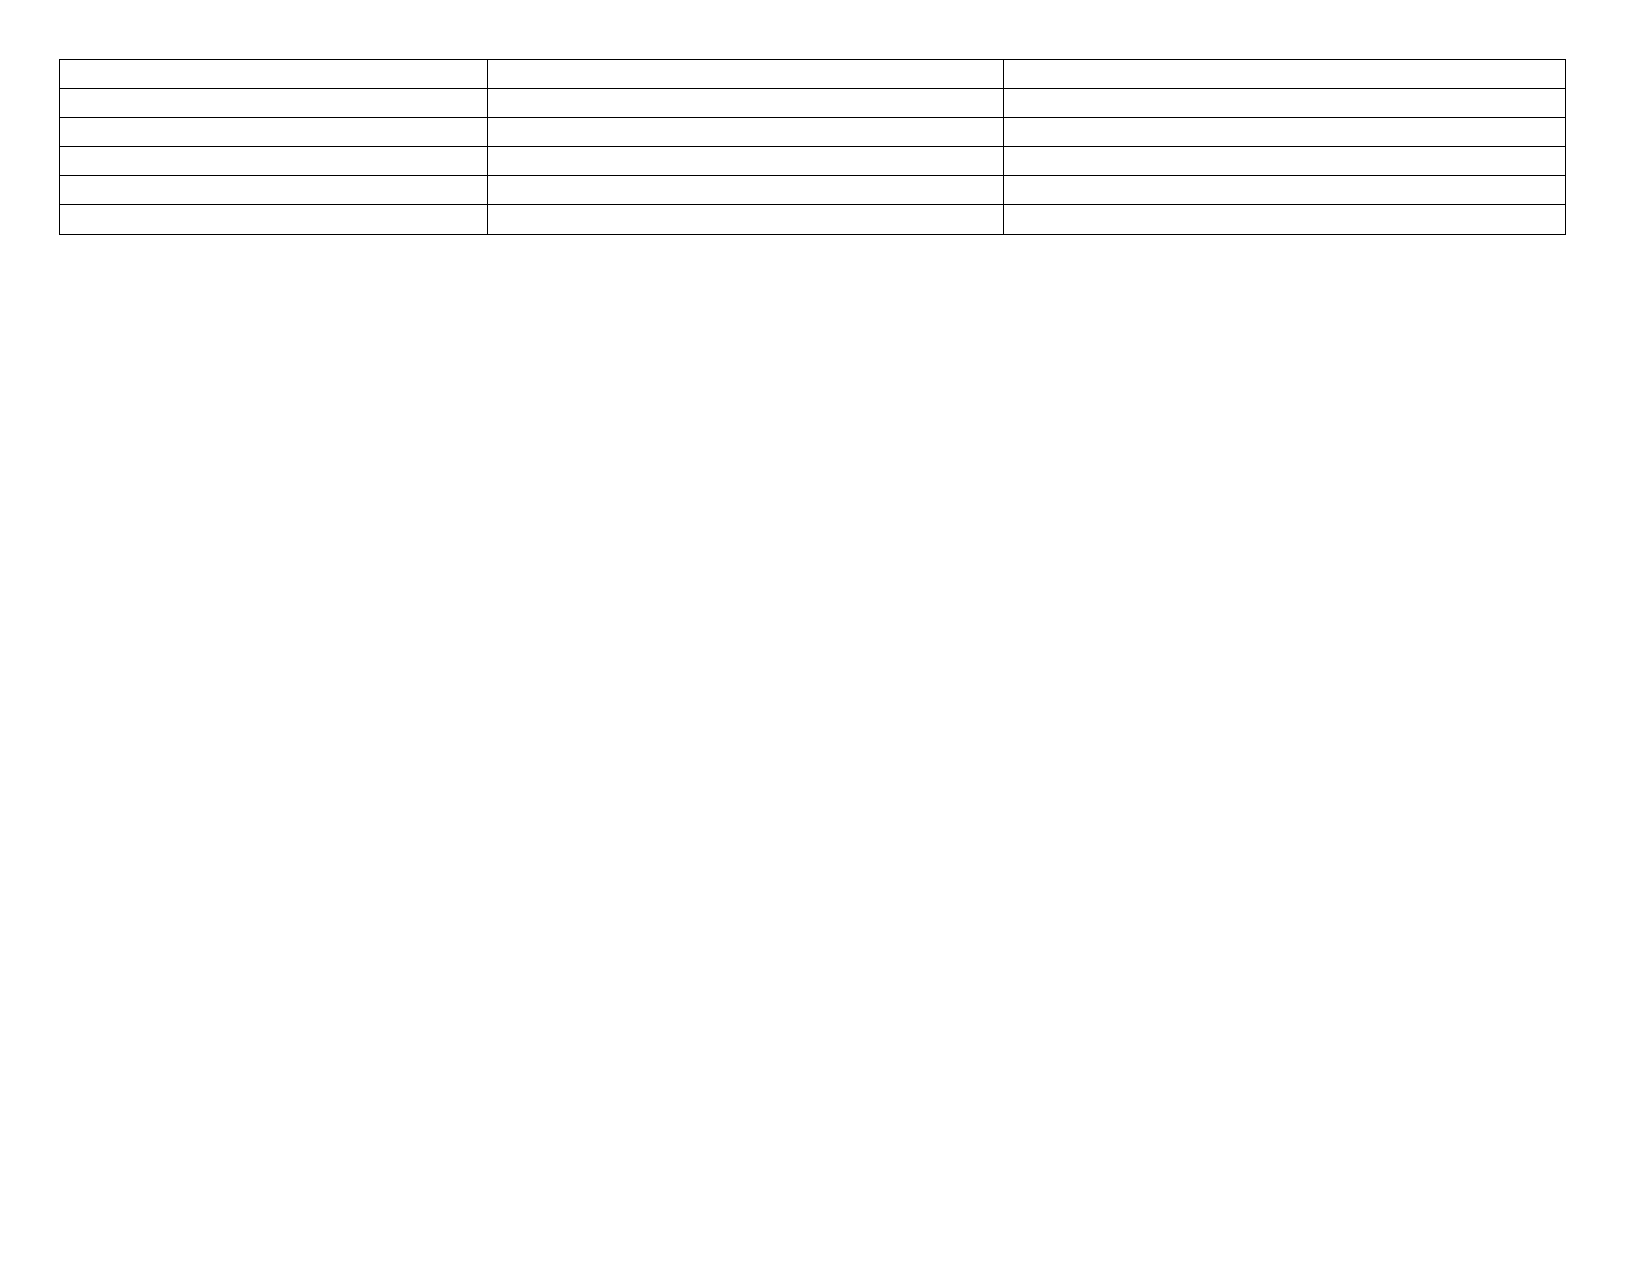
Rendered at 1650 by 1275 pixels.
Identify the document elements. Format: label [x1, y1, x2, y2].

table_cell [488, 60, 1003, 88]
table_cell [488, 118, 1003, 146]
table_cell [60, 60, 487, 88]
table_cell [60, 205, 487, 233]
table_cell [1004, 176, 1565, 204]
table_cell [488, 176, 1003, 204]
table_cell [60, 89, 487, 117]
table_cell [60, 118, 487, 146]
table_cell [488, 205, 1003, 233]
table_cell [488, 89, 1003, 117]
table_cell [1004, 205, 1565, 233]
table_cell [60, 147, 487, 175]
table_cell [1004, 89, 1565, 117]
table_cell [60, 176, 487, 204]
table_cell [1004, 147, 1565, 175]
table_cell [488, 147, 1003, 175]
table_cell [1004, 60, 1565, 88]
table_cell [1004, 118, 1565, 146]
